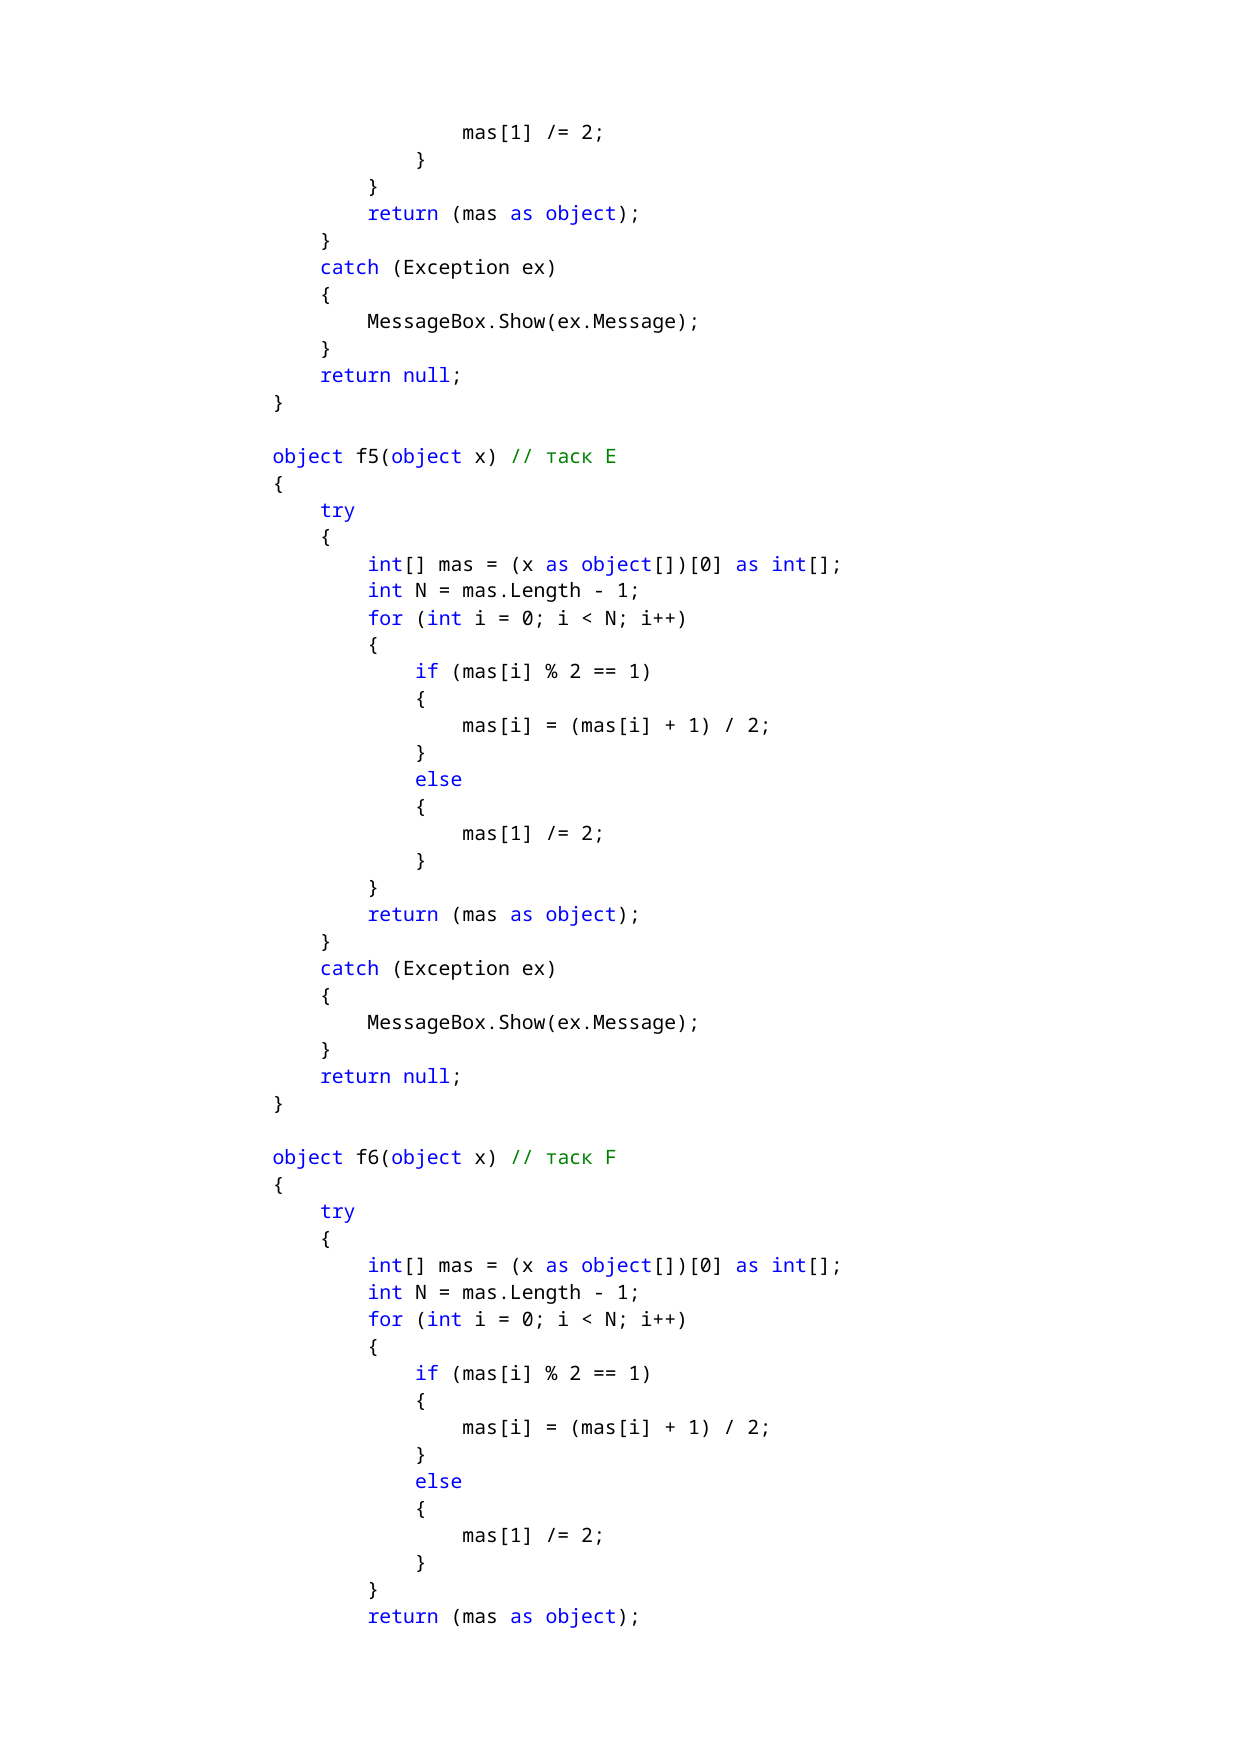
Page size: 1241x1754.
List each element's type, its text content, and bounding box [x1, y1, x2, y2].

text return null; [177, 1062, 1152, 1089]
text else [177, 1467, 1152, 1494]
text mas[i] = (mas[i] + 1) / 2; [177, 712, 1152, 739]
text int N = mas.Length - 1; [177, 577, 1152, 604]
text { [177, 685, 1152, 712]
text } [177, 1089, 1152, 1116]
text object f6(object x) // таск F [177, 1143, 1152, 1170]
text { [177, 793, 1152, 819]
text { [177, 1224, 1152, 1251]
text { [177, 469, 1152, 496]
text catch (Exception ex) [177, 253, 1152, 280]
text for (int i = 0; i < N; i++) [177, 1305, 1152, 1332]
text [177, 1251, 1152, 1278]
text int N = mas.Length - 1; [177, 1278, 1152, 1305]
text if (mas[i] % 2 == 1) [177, 1359, 1152, 1386]
text { [177, 1494, 1152, 1521]
text } [177, 1548, 1152, 1575]
text else [177, 766, 1152, 793]
text try [177, 496, 1152, 523]
text try [177, 1197, 1152, 1224]
text mas[i] = (mas[i] + 1) / 2; [177, 1413, 1152, 1440]
text return null; [177, 361, 1152, 388]
text } [177, 388, 1152, 415]
text catch (Exception ex) [177, 954, 1152, 981]
text } [177, 739, 1152, 766]
text return (mas as object); [177, 901, 1152, 927]
text { [177, 280, 1152, 307]
text } [177, 1440, 1152, 1467]
text } [177, 873, 1152, 901]
text { [177, 631, 1152, 658]
text for (int i = 0; i < N; i++) [177, 604, 1152, 631]
text mas[1] /= 2; [177, 118, 1152, 145]
text { [177, 523, 1152, 550]
text } [177, 927, 1152, 954]
text } [177, 226, 1152, 253]
text return (mas as object); [177, 199, 1152, 226]
text } [177, 145, 1152, 172]
text MessageBox.Show(ex.Message); [177, 307, 1152, 334]
text } [177, 1035, 1152, 1062]
text { [177, 1386, 1152, 1413]
text if (mas[i] % 2 == 1) [177, 658, 1152, 685]
text } [177, 847, 1152, 873]
text { [177, 1170, 1152, 1197]
text object f5(object x) // таск E [177, 442, 1152, 469]
text } [177, 172, 1152, 199]
text } [177, 334, 1152, 361]
text mas[1] /= 2; [177, 1521, 1152, 1548]
text mas[1] /= 2; [177, 819, 1152, 847]
text { [177, 981, 1152, 1008]
text MessageBox.Show(ex.Message); [177, 1008, 1152, 1035]
text } [177, 1575, 1152, 1602]
text { [177, 1332, 1152, 1359]
text return (mas as object); [177, 1602, 1152, 1629]
text int[] mas = (x as object[])[0] as int[]; [177, 550, 1152, 577]
